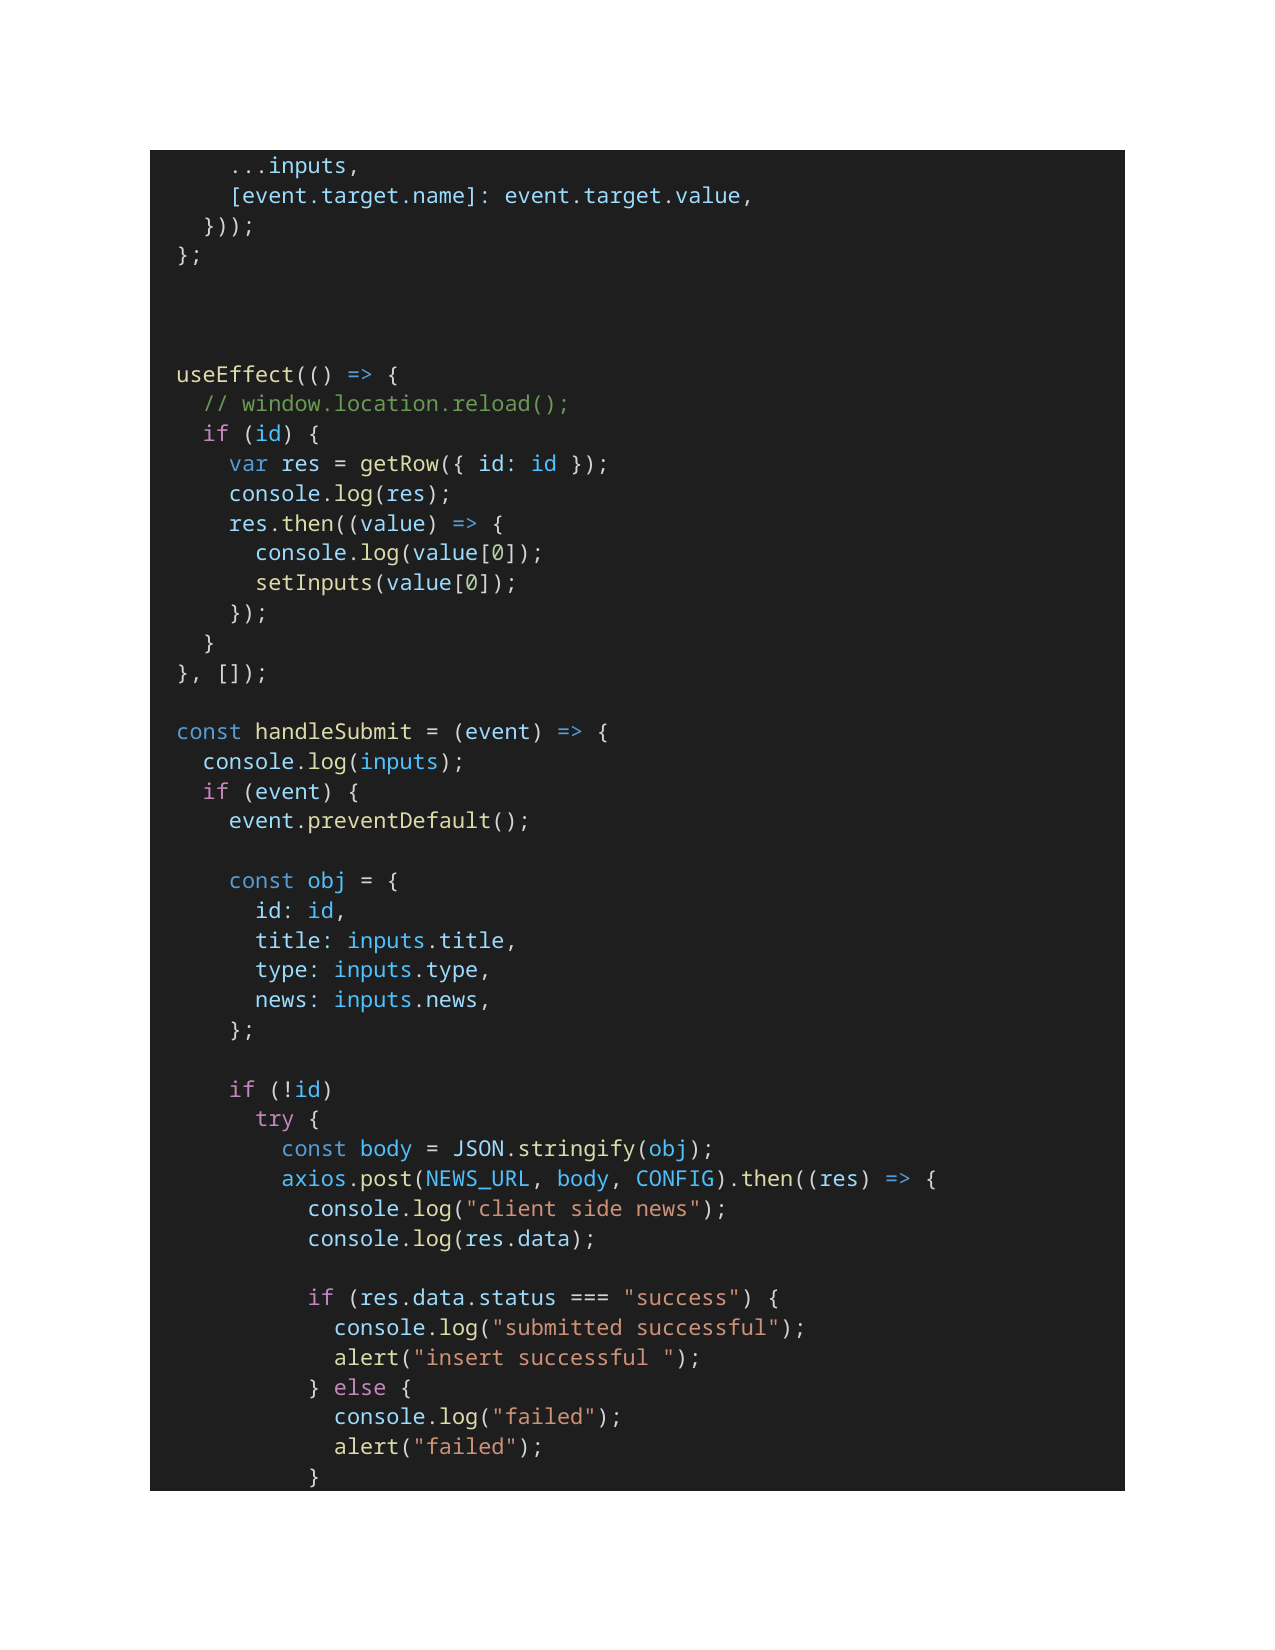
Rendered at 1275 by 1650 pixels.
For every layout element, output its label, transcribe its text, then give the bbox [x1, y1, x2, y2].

text setInputs(value[0]); [150, 567, 1125, 597]
text try { [150, 1103, 1125, 1133]
text if (res.data.status === "success") { [150, 1282, 1125, 1312]
text } else { [150, 1371, 1125, 1401]
text }, []); [150, 656, 1125, 686]
text id: id, [150, 895, 1125, 924]
text if (!id) [150, 1073, 1125, 1103]
text useEffect(() => { [150, 358, 1125, 388]
text [event.target.name]: event.target.value, [150, 180, 1125, 209]
text if (id) { [150, 418, 1125, 448]
text const handleSubmit = (event) => { [150, 716, 1125, 746]
text console.log(res); [150, 478, 1125, 507]
text }; [150, 239, 1125, 269]
text }; [150, 1014, 1125, 1044]
text }); [150, 597, 1125, 627]
text news: inputs.news, [150, 984, 1125, 1014]
text } [150, 627, 1125, 656]
text if (event) { [150, 776, 1125, 805]
text axios.post(NEWS_URL, body, CONFIG).then((res) => { [150, 1163, 1125, 1193]
text console.log("failed"); [150, 1401, 1125, 1431]
text res.then((value) => { [150, 507, 1125, 537]
text console.log(inputs); [150, 746, 1125, 776]
text title: inputs.title, [150, 924, 1125, 954]
text ...inputs, [150, 150, 1125, 180]
text const obj = { [150, 865, 1125, 895]
text var res = getRow({ id: id }); [150, 448, 1125, 478]
text type: inputs.type, [150, 954, 1125, 984]
text console.log(res.data); [150, 1222, 1125, 1252]
text console.log(value[0]); [150, 537, 1125, 567]
text })); [150, 209, 1125, 239]
text event.preventDefault(); [150, 805, 1125, 835]
text const body = JSON.stringify(obj); [150, 1133, 1125, 1163]
text alert("failed"); [150, 1431, 1125, 1461]
text console.log("client side news"); [150, 1193, 1125, 1222]
text console.log("submitted successful"); [150, 1312, 1125, 1342]
text } [150, 1461, 1125, 1491]
text alert("insert successful "); [150, 1342, 1125, 1371]
text // window.location.reload(); [150, 388, 1125, 418]
